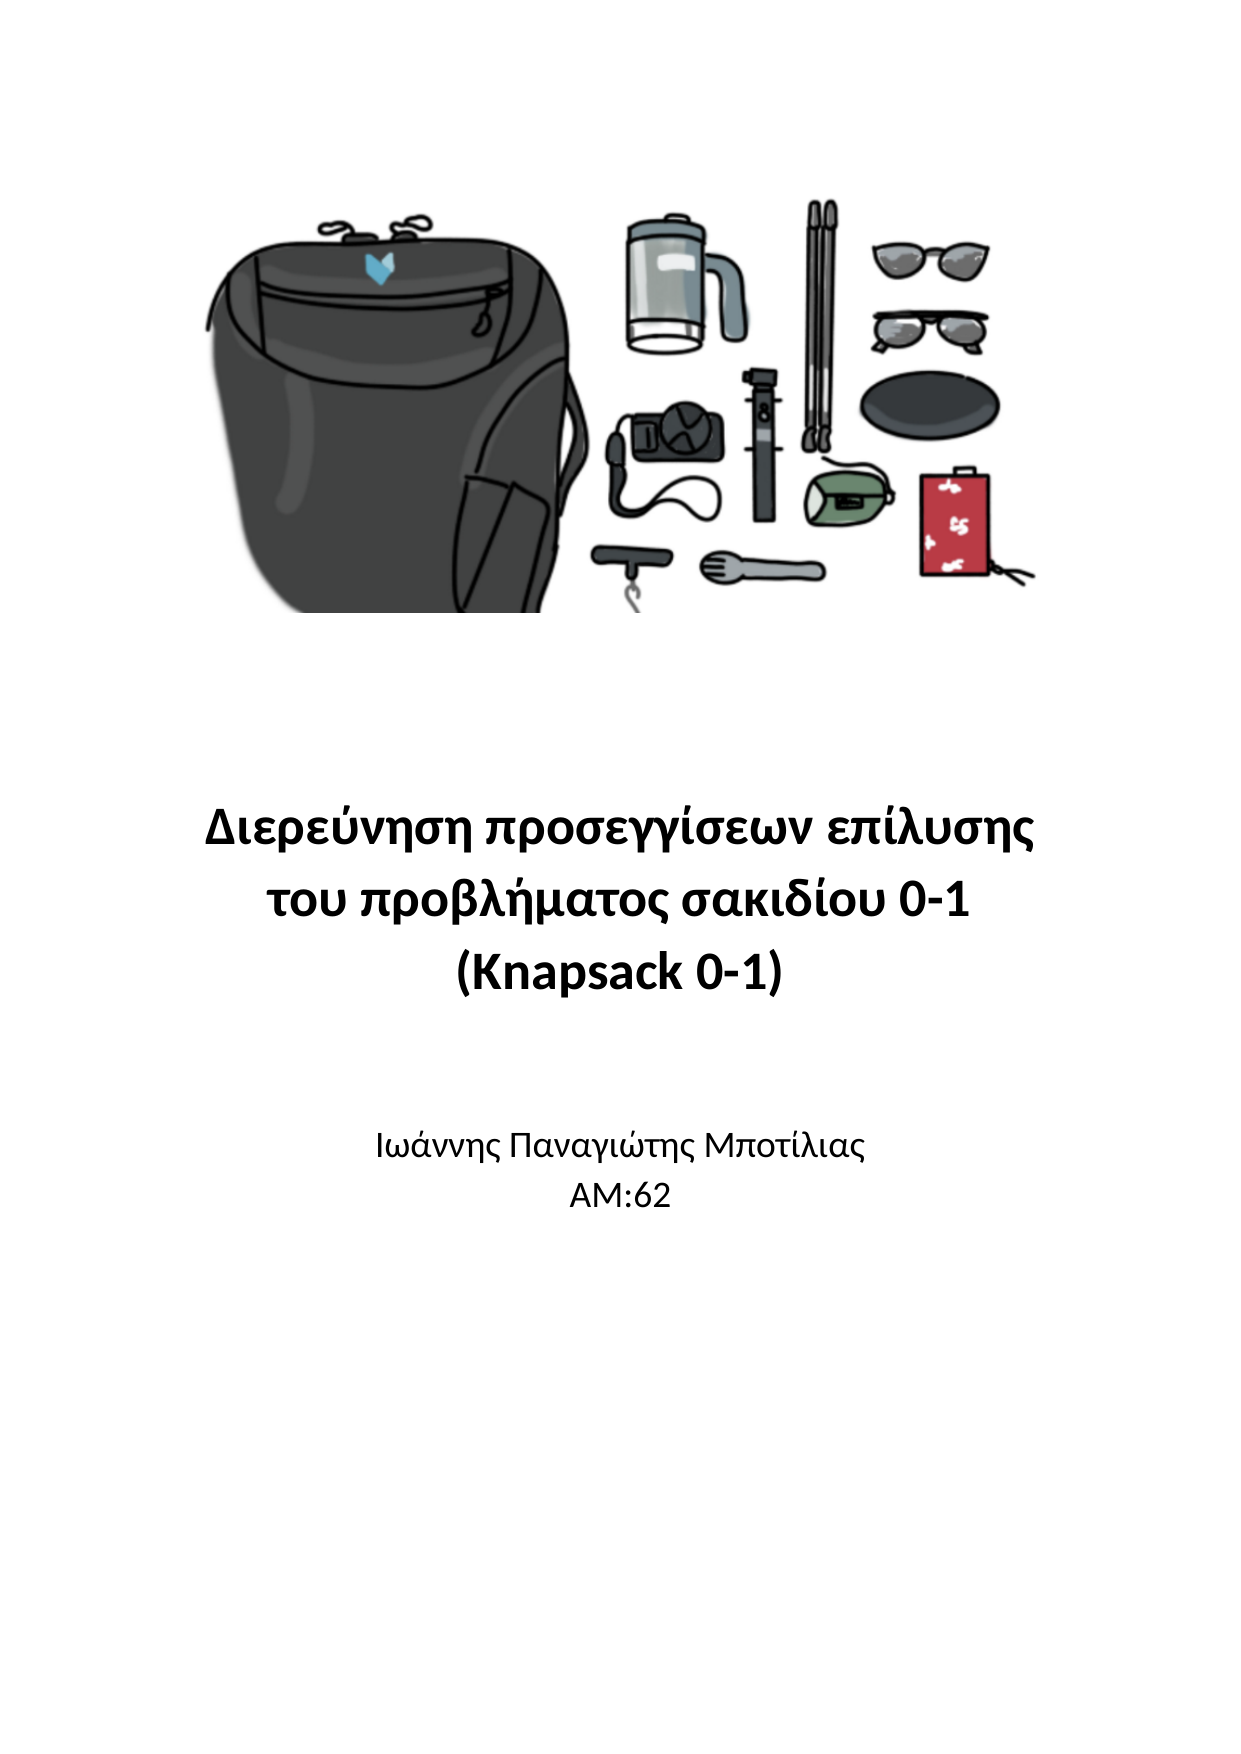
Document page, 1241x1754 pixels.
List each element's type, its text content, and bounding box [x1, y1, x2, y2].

text Ιωάννης Παναγιώτης Μποτίλιας [187, 1121, 1053, 1167]
picture [187, 180, 1053, 613]
text ΑΜ:62 [187, 1171, 1053, 1217]
text Διερεύνηση προσεγγίσεων επίλυσης του προβλήματος σακιδίου 0-1 (Knapsack 0-1) [187, 792, 1053, 1003]
